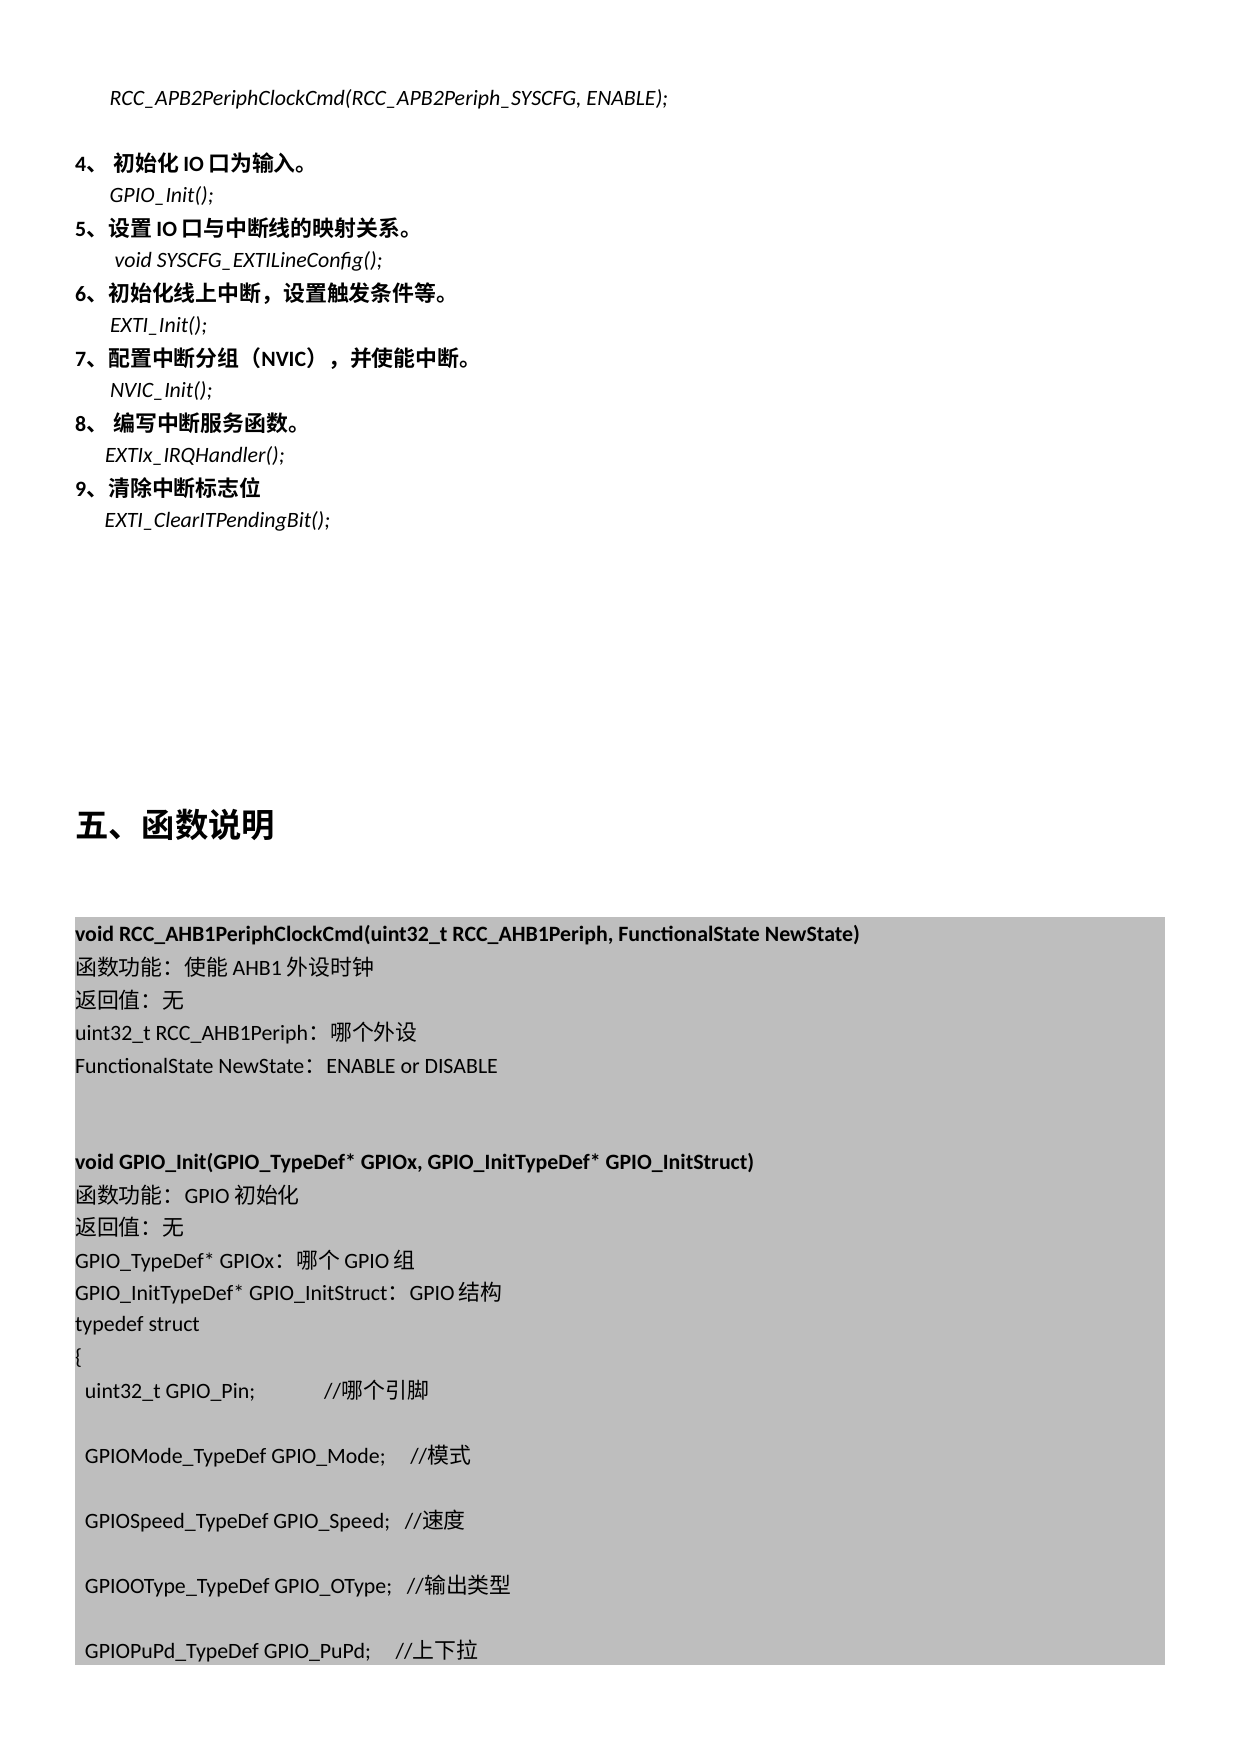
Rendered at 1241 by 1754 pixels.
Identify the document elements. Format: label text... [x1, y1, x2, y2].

text GPIOMode_TypeDef GPIO_Mode; //模式 [75, 1437, 1165, 1470]
text EXTI_ClearITPendingBit(); [75, 503, 1165, 536]
text GPIO_TypeDef* GPIOx：哪个GPIO组 [75, 1242, 1165, 1275]
text 函数功能：使能AHB1外设时钟 [75, 950, 1165, 982]
text uint32_t GPIO_Pin; //哪个引脚 [75, 1372, 1165, 1405]
text 5、设置IO口与中断线的映射关系。 [75, 211, 1165, 243]
subtitle 五、函数说明 [75, 790, 1165, 855]
text uint32_t RCC_AHB1Periph：哪个外设 [75, 1015, 1165, 1047]
text 返回值：无 [75, 1210, 1165, 1242]
text 7、配置中断分组（NVIC），并使能中断。 [75, 341, 1165, 373]
text RCC_APB2PeriphClockCmd(RCC_APB2Periph_SYSCFG, ENABLE); [75, 81, 1165, 113]
text 8、 编写中断服务函数。 [75, 406, 1165, 438]
text void SYSCFG_EXTILineConfig(); [75, 243, 1165, 276]
text 6、初始化线上中断，设置触发条件等。 [75, 276, 1165, 308]
text void GPIO_Init(GPIO_TypeDef* GPIOx, GPIO_InitTypeDef* GPIO_InitStruct) [75, 1145, 1165, 1177]
text { [75, 1340, 1165, 1372]
text 9、清除中断标志位 [75, 471, 1165, 503]
text FunctionalState NewState：ENABLE or DISABLE [75, 1047, 1165, 1080]
text typedef struct [75, 1307, 1165, 1340]
text GPIOSpeed_TypeDef GPIO_Speed; //速度 [75, 1502, 1165, 1535]
text 返回值：无 [75, 982, 1165, 1015]
text 函数功能：GPIO初始化 [75, 1177, 1165, 1210]
text 4、 初始化IO口为输入。 [75, 146, 1165, 178]
text GPIOPuPd_TypeDef GPIO_PuPd; //上下拉 [75, 1632, 1165, 1665]
text EXTIx_IRQHandler(); [75, 438, 1165, 471]
text GPIO_Init(); [75, 178, 1165, 211]
text GPIO_InitTypeDef* GPIO_InitStruct：GPIO结构 [75, 1275, 1165, 1307]
text void RCC_AHB1PeriphClockCmd(uint32_t RCC_AHB1Periph, FunctionalState NewState) [75, 917, 1165, 950]
text GPIOOType_TypeDef GPIO_OType; //输出类型 [75, 1567, 1165, 1600]
text EXTI_Init(); [75, 308, 1165, 341]
text NVIC_Init(); [75, 373, 1165, 406]
